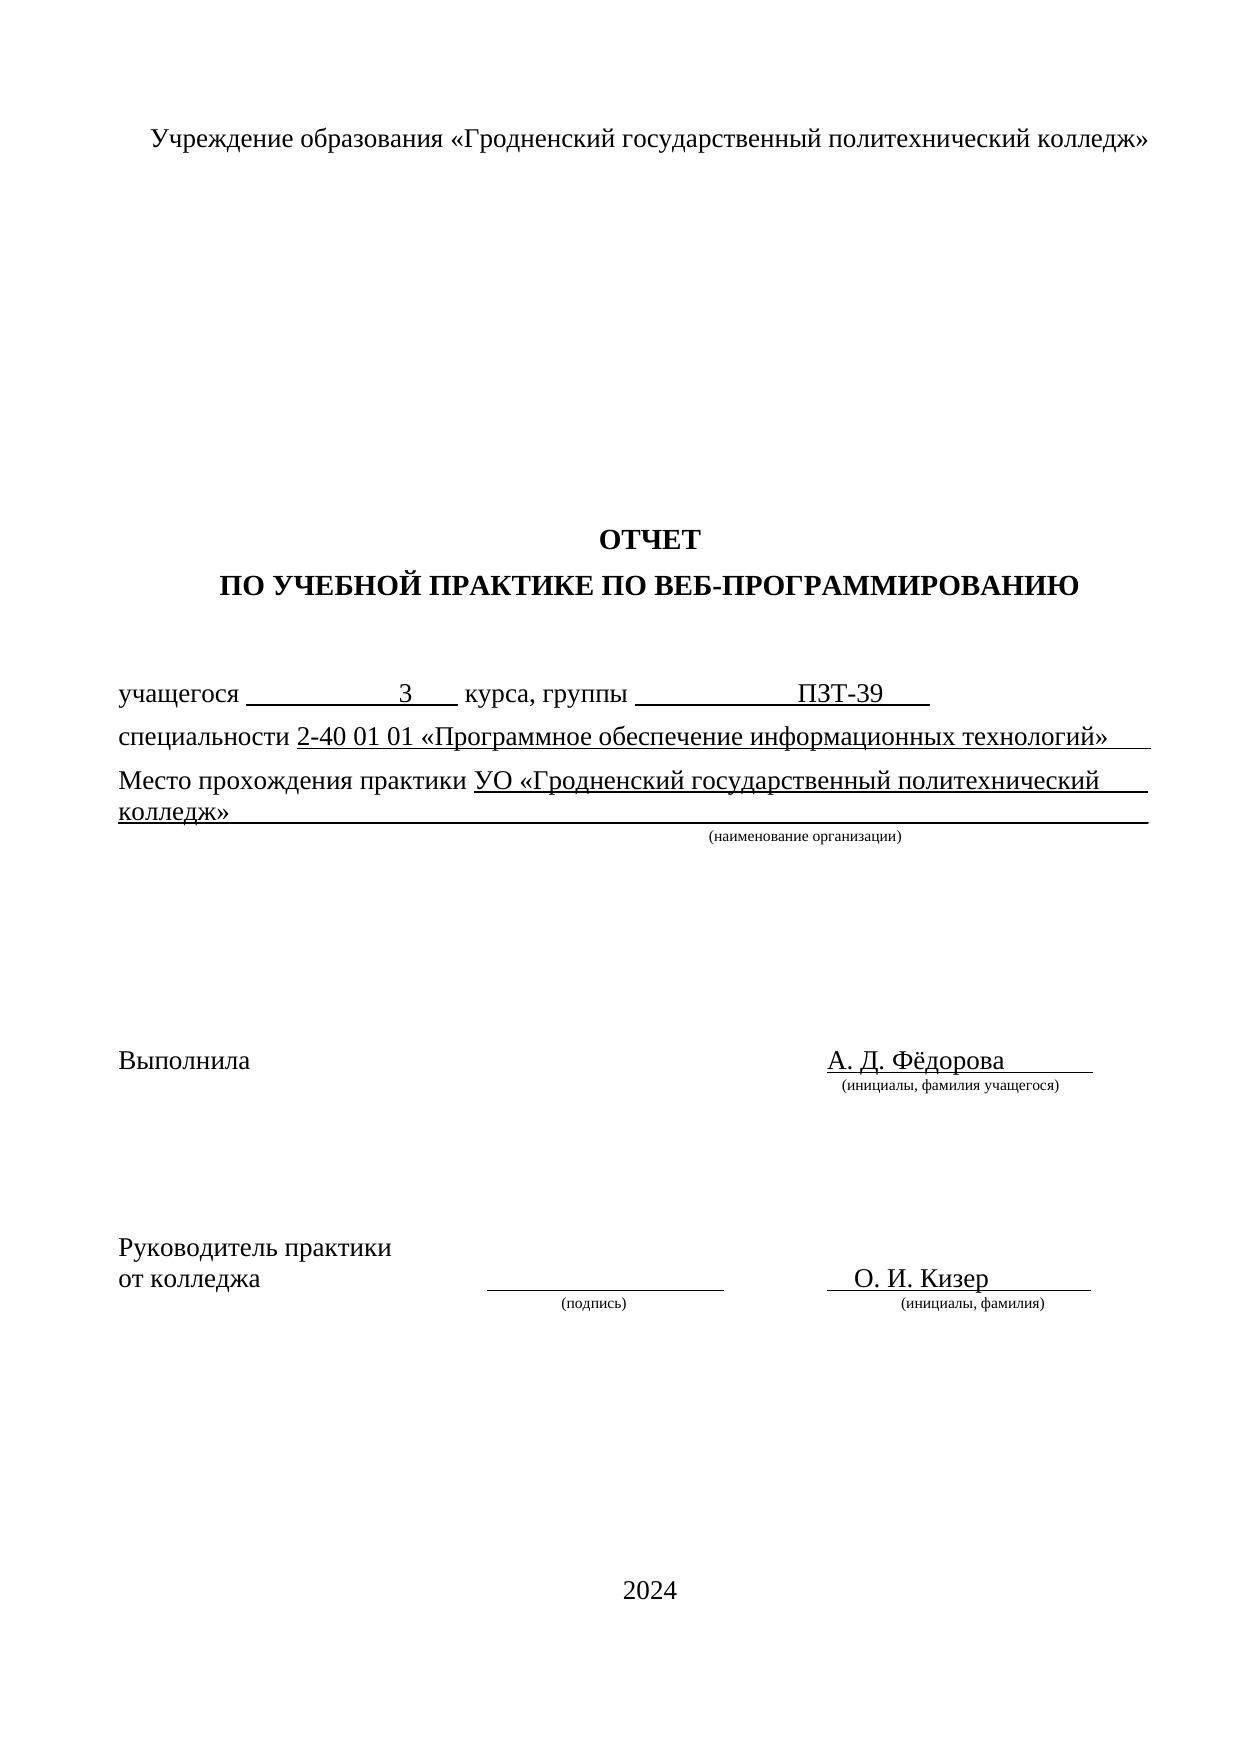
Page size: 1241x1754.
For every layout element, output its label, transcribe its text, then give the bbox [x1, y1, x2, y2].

text Место прохождения практики УО «Гродненский государственный политехнический___ колледж» ___________________________ [118, 764, 1181, 826]
text (наименование организации) [709, 826, 1181, 858]
text (инициалы, фамилия учащегося) [118, 1076, 1181, 1107]
text Выполнила А. Д. Фёдорова о [118, 1044, 1181, 1076]
text ОТЧЕТ [118, 522, 1181, 556]
text от колледжа О. И. Кизер . [118, 1262, 1181, 1294]
text Руководитель практики [118, 1231, 1181, 1262]
text 2024 [118, 1574, 1181, 1605]
text ПО УЧЕБНОЙ ПРАКТИКЕ ПО ВЕБ-ПРОГРАММИРОВАНИЮ [118, 568, 1181, 602]
text (подпись) (инициалы, фамилия) [118, 1294, 1181, 1325]
text специальности 2-40 01 01 «Программное обеспечение информационных технологий» [118, 721, 1181, 752]
text учащегося 3 курса, группы ПЗТ-39 [118, 677, 1181, 708]
text Учреждение образования «Гродненский государственный политехнический колледж» [118, 122, 1181, 153]
